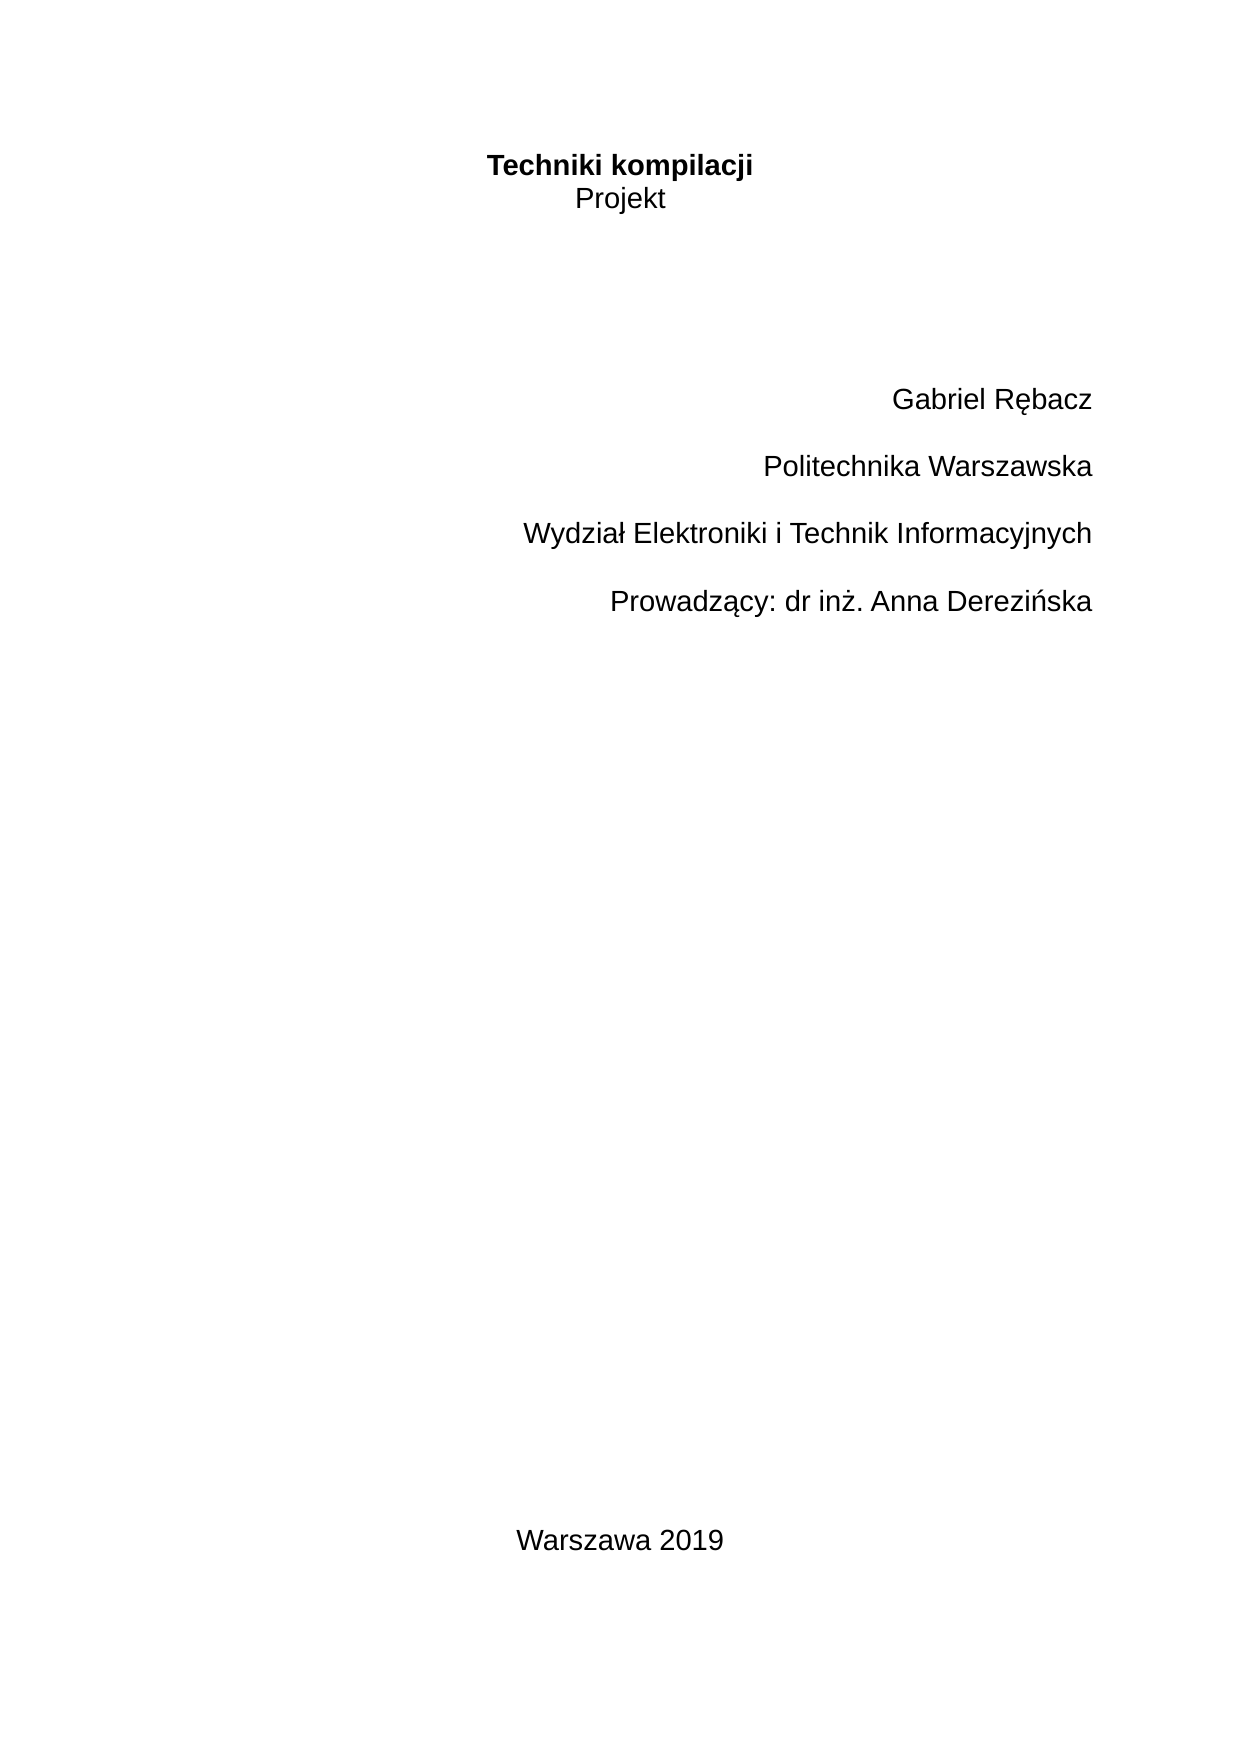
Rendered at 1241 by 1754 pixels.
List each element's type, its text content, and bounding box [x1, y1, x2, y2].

text Politechnika Warszawska [148, 449, 1093, 483]
text Gabriel Rębacz [148, 382, 1093, 416]
text Techniki kompilacji [148, 148, 1093, 181]
text Projekt [148, 181, 1093, 215]
text Warszawa 2019 [148, 1523, 1093, 1556]
text Wydział Elektroniki i Technik Informacyjnych [148, 517, 1093, 550]
text Prowadzący: dr inż. Anna Derezińska [148, 584, 1093, 617]
